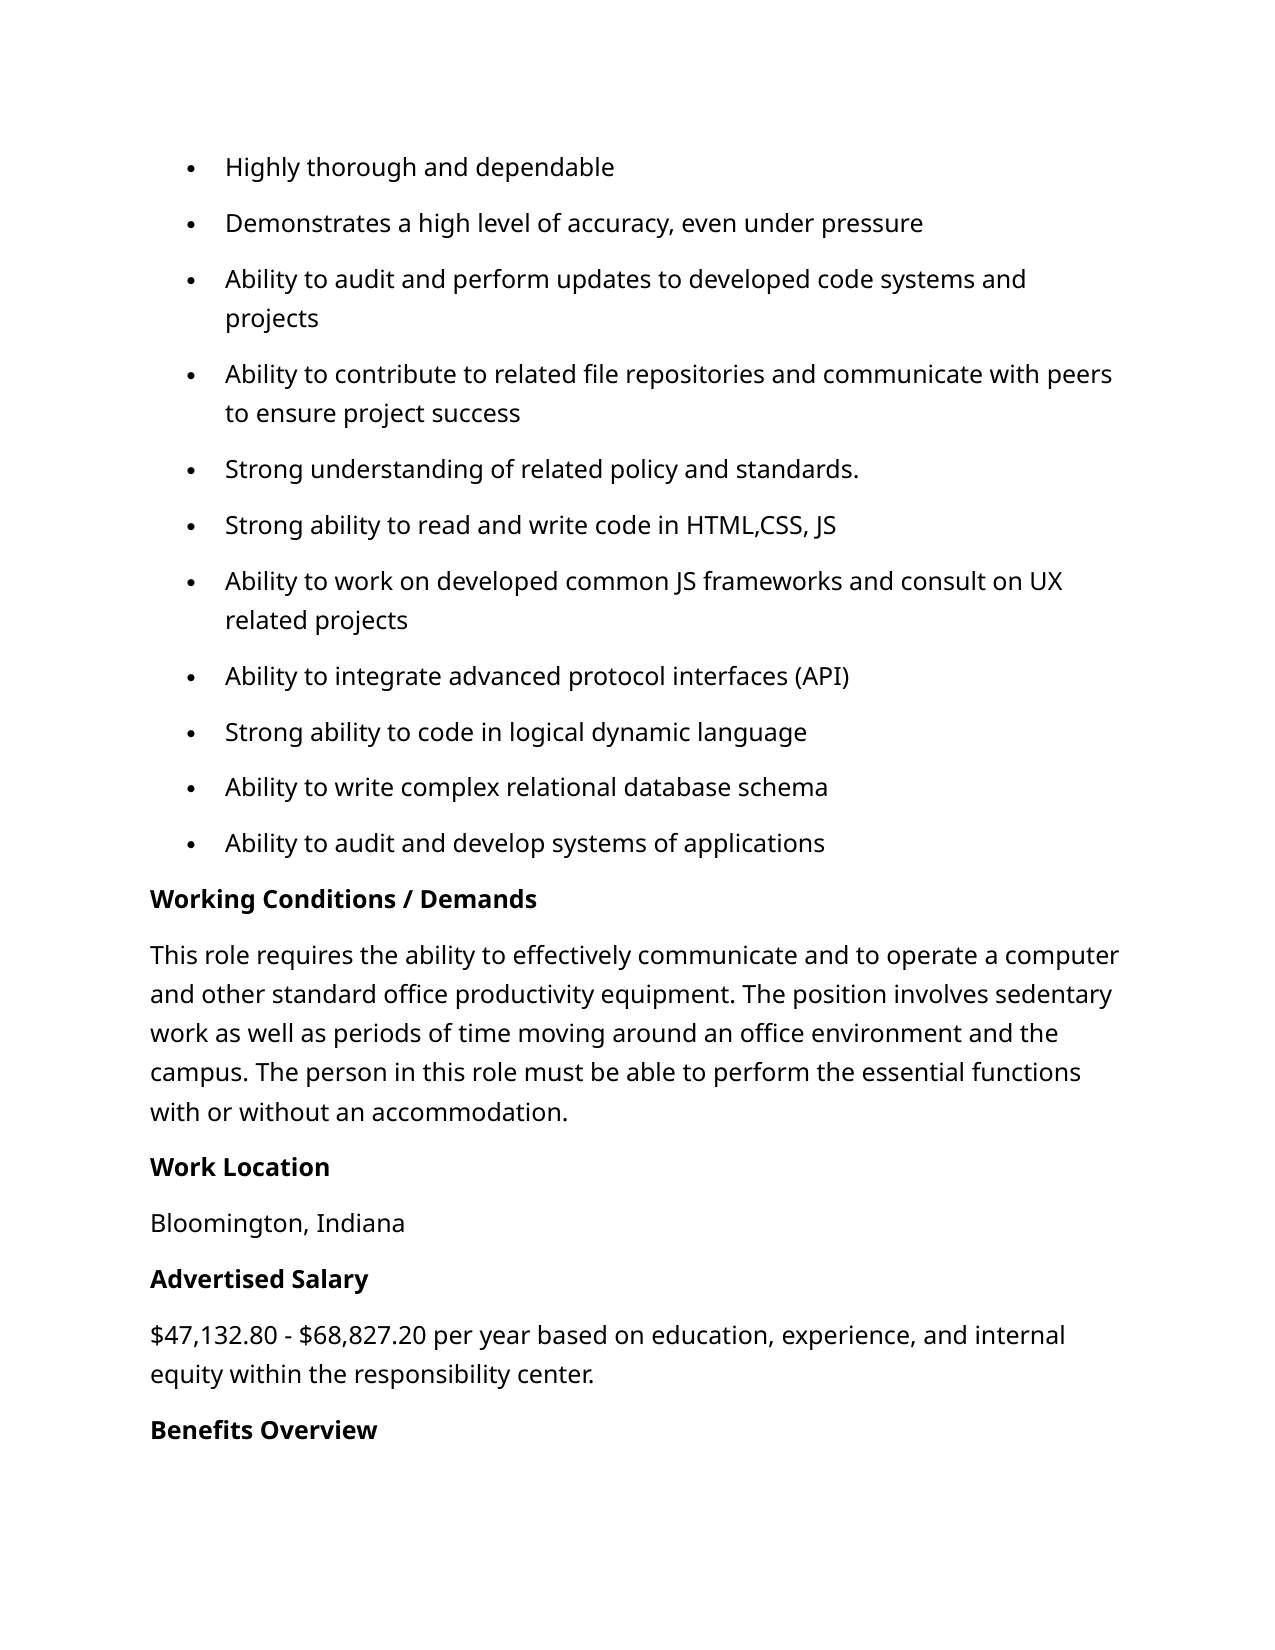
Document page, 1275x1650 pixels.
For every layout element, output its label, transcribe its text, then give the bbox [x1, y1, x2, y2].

list Strong understanding of related policy and standards. [187, 452, 1125, 486]
list Highly thorough and dependable [187, 150, 1125, 184]
list Ability to integrate advanced protocol interfaces (API) [187, 658, 1125, 692]
list Ability to audit and perform updates to developed code systems and projects [187, 262, 1125, 335]
list Ability to work on developed common JS frameworks and consult on UX related projects [187, 563, 1125, 637]
list Ability to audit and develop systems of applications [187, 826, 1125, 860]
text Benefits Overview [150, 1412, 1125, 1447]
text Working Conditions / Demands [150, 882, 1125, 916]
text Advertised Salary [150, 1262, 1125, 1296]
text $47,132.80 - $68,827.20 per year based on education, experience, and internal equity within the responsibility center. [150, 1317, 1125, 1391]
text This role requires the ability to effectively communicate and to operate a computer and other standard office productivity equipment. The position involves sedentary work as well as periods of time moving around an office environment and the campus. The person in this role must be able to perform the essential functions with or without an accommodation. [150, 937, 1125, 1128]
list Ability to write complex relational database schema [187, 770, 1125, 804]
text Bloomington, Indiana [150, 1206, 1125, 1240]
list Demonstrates a high level of accuracy, even under pressure [187, 206, 1125, 240]
list Strong ability to code in logical dynamic language [187, 714, 1125, 748]
text Work Location [150, 1150, 1125, 1184]
list Ability to contribute to related file repositories and communicate with peers to ensure project success [187, 357, 1125, 430]
list Strong ability to read and write code in HTML,CSS, JS [187, 507, 1125, 542]
